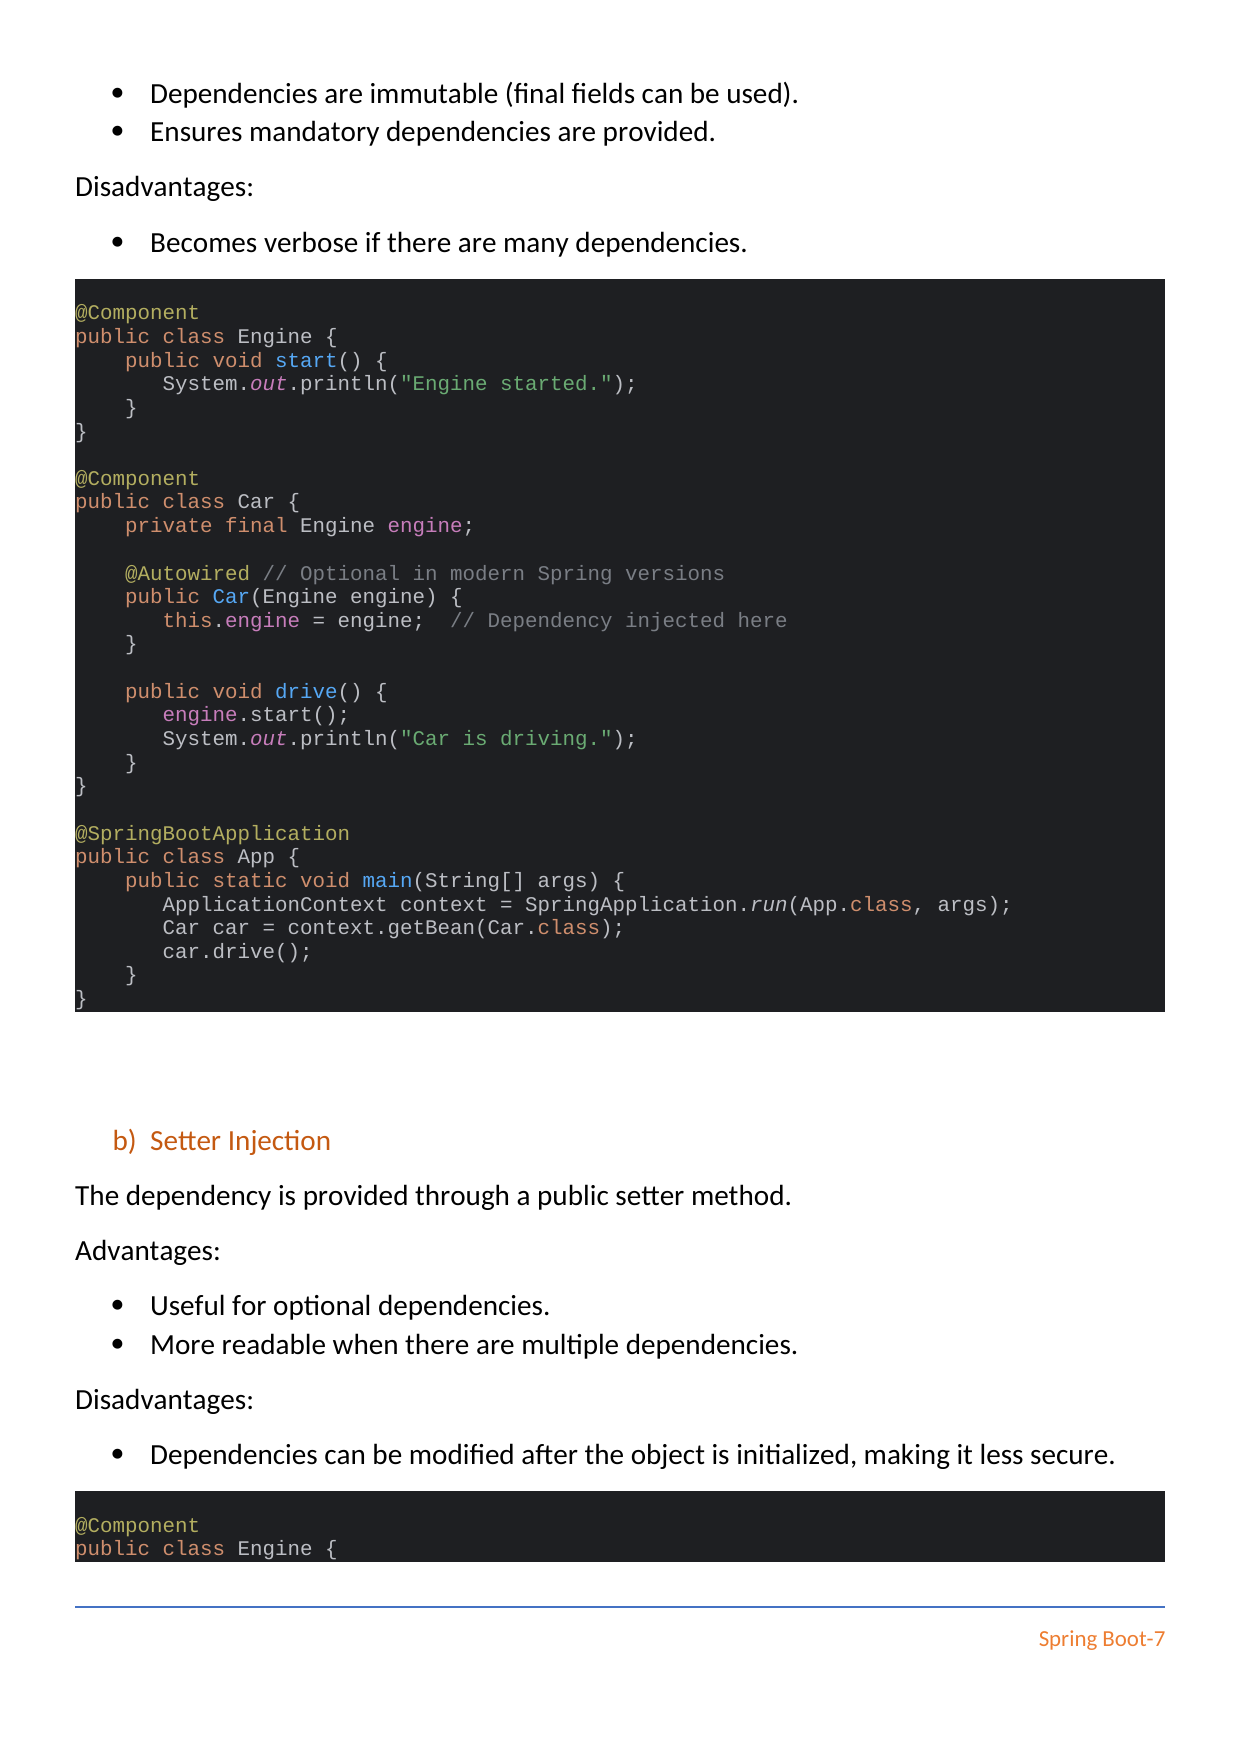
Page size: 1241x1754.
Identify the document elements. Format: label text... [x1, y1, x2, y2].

text @Component public class Engine { public void start() { System.out.println("Engine started."); } } @Component public class Car { private final Engine engine; @Autowired // Optional in modern Spring versions public Car(Engine engine) { this.engine = engine; // Dependency injected here } public void drive() { engine.start(); System.out.println("Car is driving."); } } @SpringBootApplication public class App { public static void main(String[] args) { ApplicationContext context = SpringApplication.run(App.class, args); Car car = context.getBean(Car.class); car.drive(); } } [75, 279, 1165, 1012]
list Ensures mandatory dependencies are provided. [112, 113, 1165, 149]
list Dependencies are immutable (final fields can be used). [112, 75, 1165, 111]
list Setter Injection [112, 1122, 1165, 1158]
text Disadvantages: [75, 168, 1165, 204]
list Becomes verbose if there are many dependencies. [112, 224, 1165, 259]
text Disadvantages: [75, 1381, 1165, 1416]
text Advantages: [75, 1232, 1165, 1268]
text The dependency is provided through a public setter method. [75, 1177, 1165, 1213]
list More readable when there are multiple dependencies. [112, 1326, 1165, 1361]
list Dependencies can be modified after the object is initialized, making it less secure. [112, 1436, 1165, 1472]
list Useful for optional dependencies. [112, 1287, 1165, 1323]
